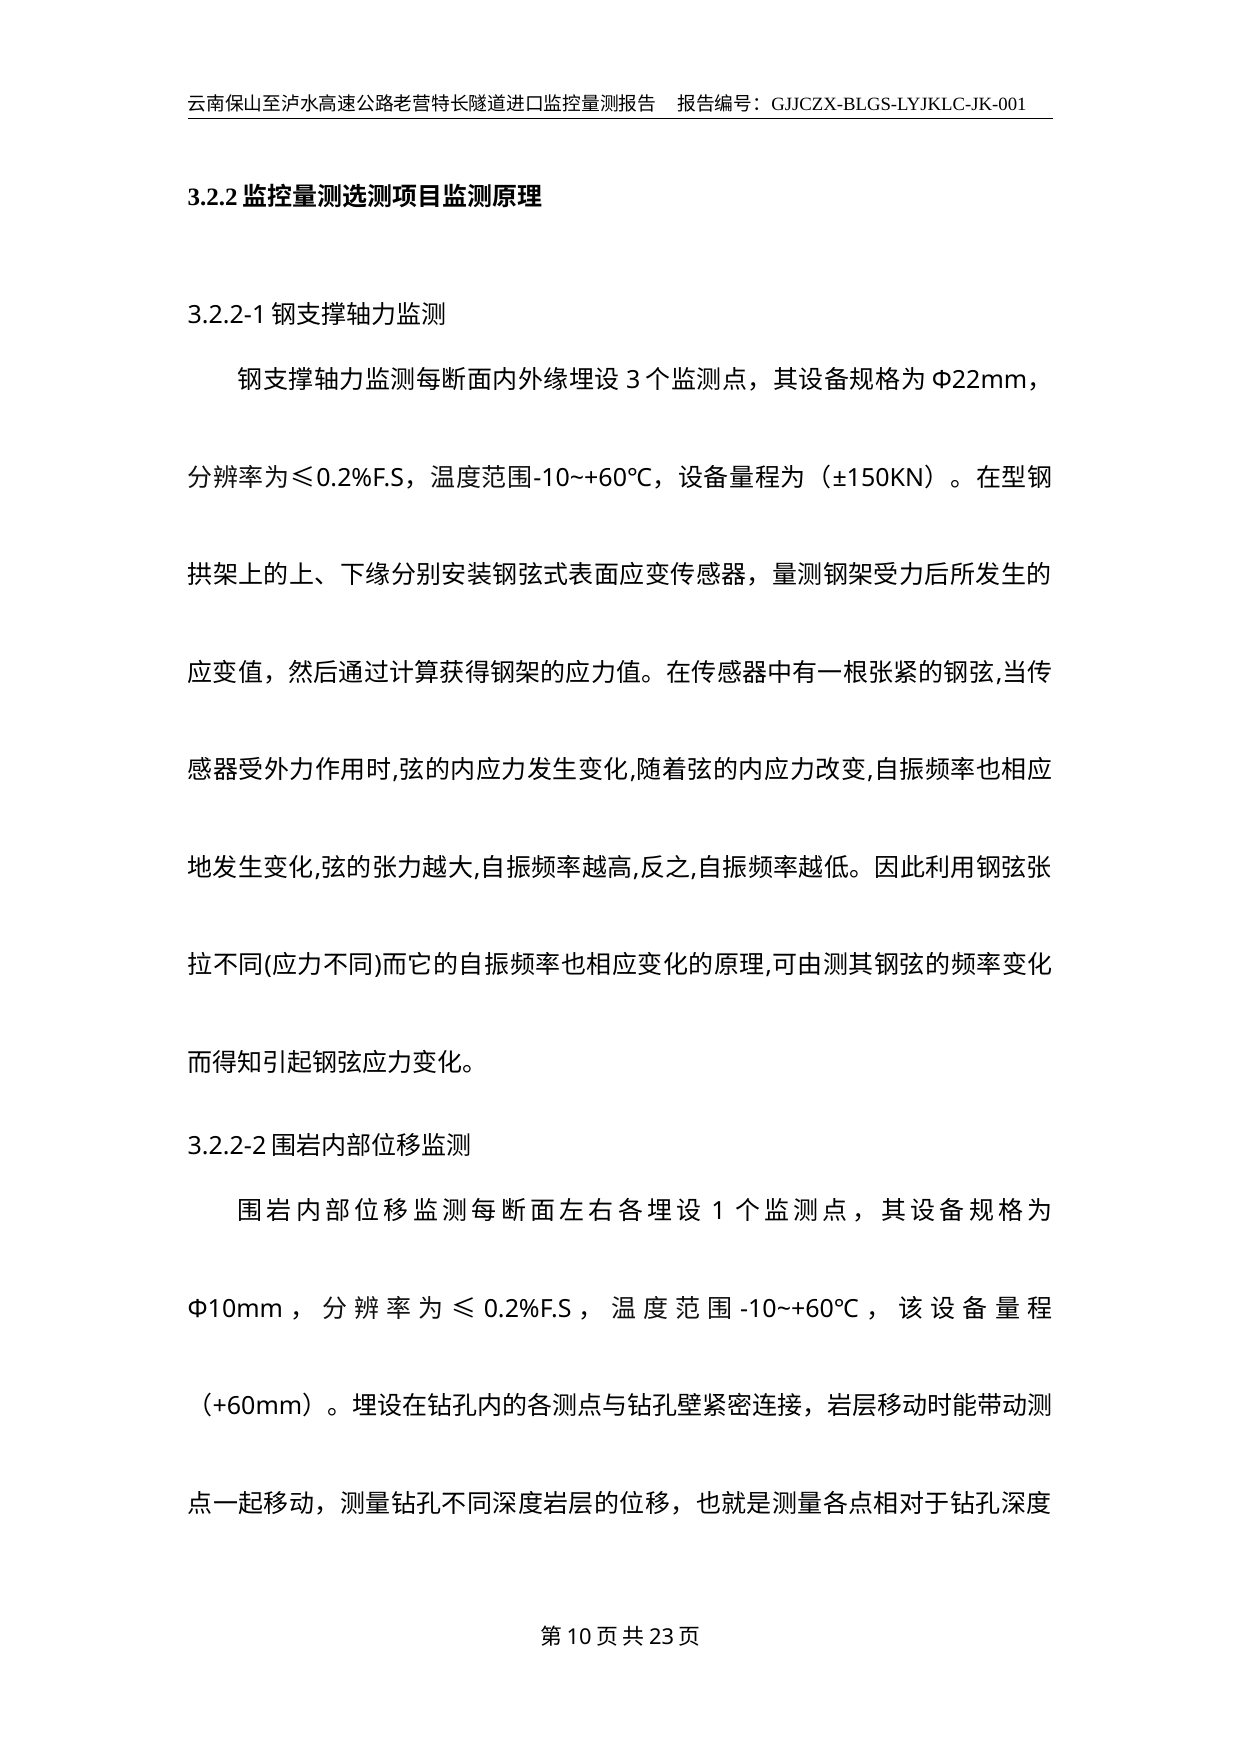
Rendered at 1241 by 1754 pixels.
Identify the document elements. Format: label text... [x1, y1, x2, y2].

text 钢支撑轴力监测每断面内外缘埋设3个监测点，其设备规格为Φ，分辨率为≤0.2%F.S，温度范围-10~+，设备量程为（±150KN）。在型钢拱架上的上、下缘分别安装钢弦式表面应变传感器，量测钢架受力后所发生的应变值，然后通过计算获得钢架的应力值。在传感器中有一根张紧的钢弦,当传感器受外力作用时,弦的内应力发生变化,随着弦的内应力改变,自振频率也相应地发生变化,弦的张力越大,自振频率越高,反之,自振频率越低。因此利用钢弦张拉不同(应力不同)而它的自振频率也相应变化的原理,可由测其钢弦的频率变化而得知引起钢弦应力变化。 [187, 346, 1053, 1093]
text 3.2.2-2围岩内部位移监测 [187, 1111, 1053, 1176]
subtitle 3.2.2监控量测选测项目监测原理 [187, 162, 1053, 227]
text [187, 1176, 1053, 1534]
text 3.2.2-1钢支撑轴力监测 [187, 281, 1053, 346]
